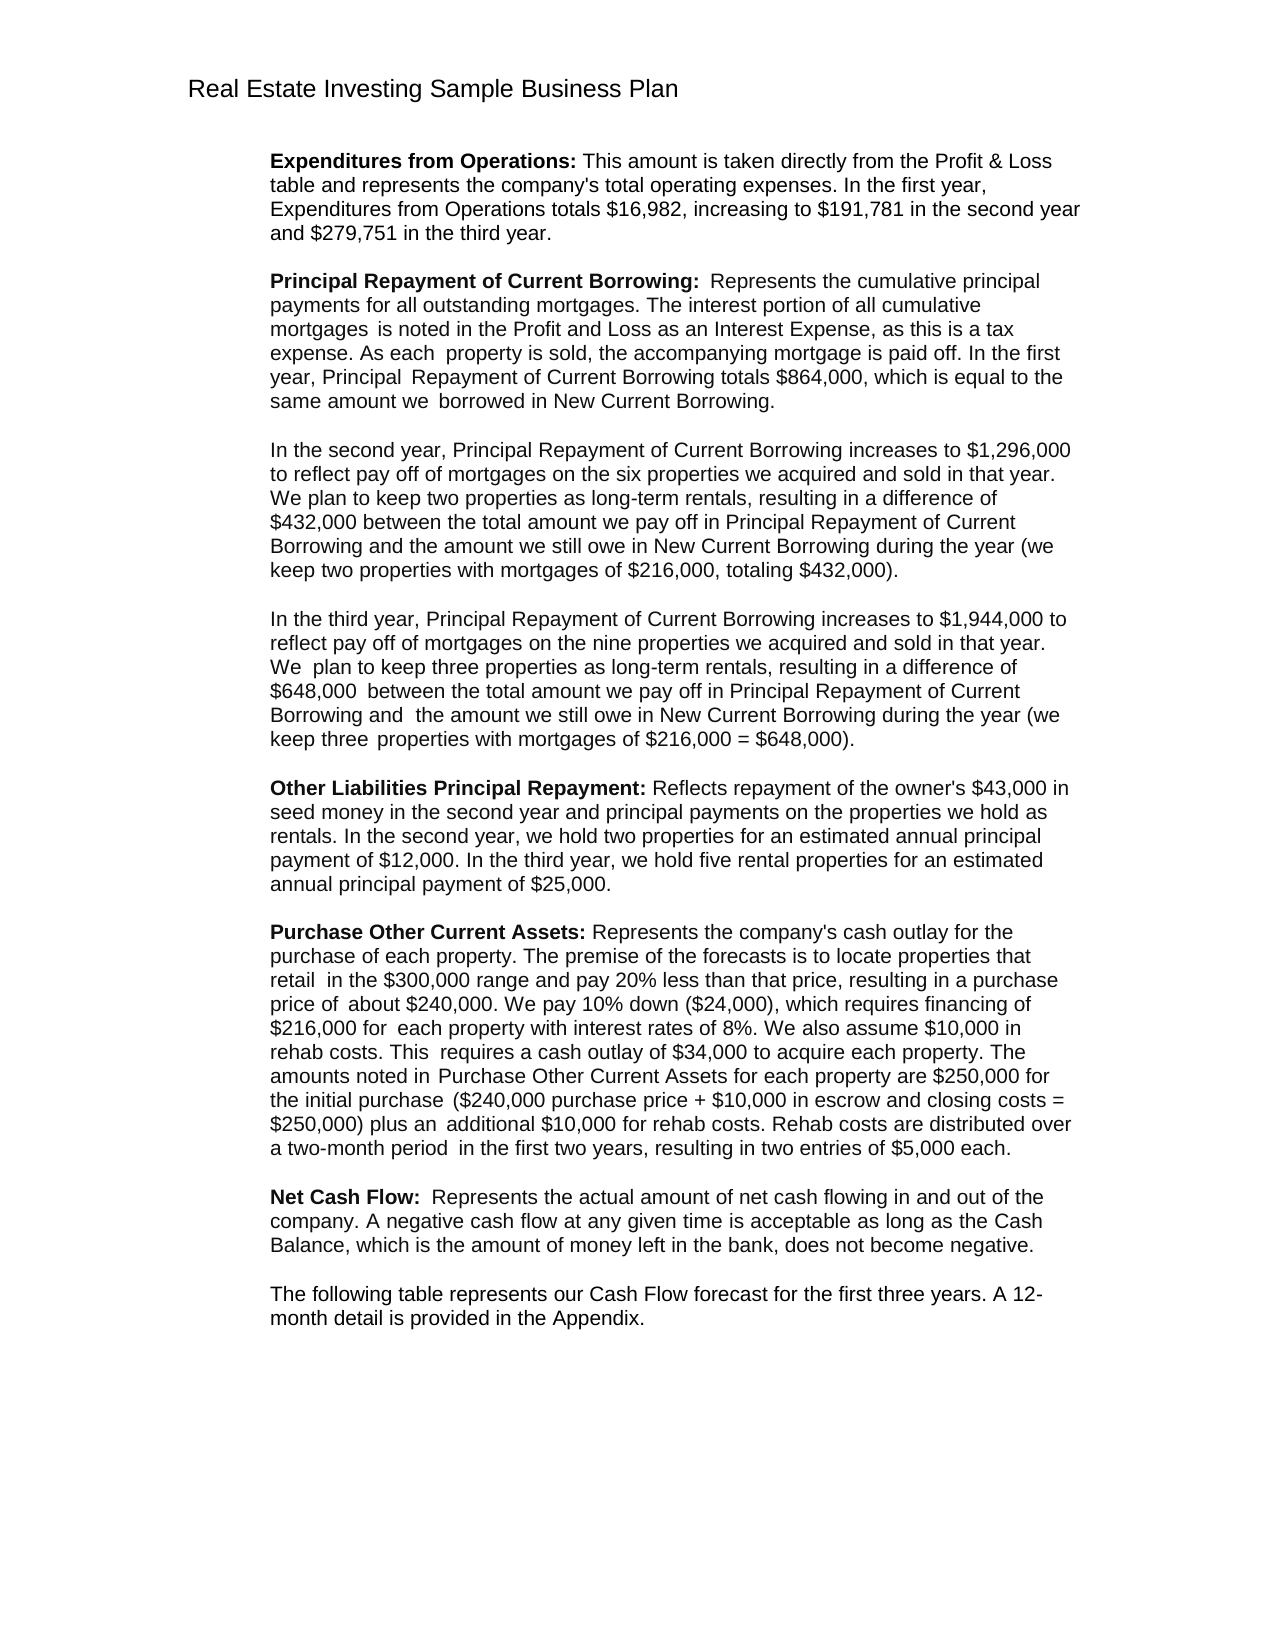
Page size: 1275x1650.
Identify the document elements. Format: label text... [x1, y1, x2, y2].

text Net Cash Flow: Represents the actual amount of net cash flowing in and out of the company. A negative cash flow at any given time is acceptable as long as the Cash Balance, which is the amount of money left in the bank, does not become negative. [270, 1184, 1044, 1256]
text The following table represents our Cash Flow forecast for the first three years. A 12- month detail is provided in the Appendix. [270, 1281, 1072, 1329]
text Principal Repayment of Current Borrowing: Represents the cumulative principal payments for all outstanding mortgages. The interest portion of all cumulative mortgages is noted in the Profit and Loss as an Interest Expense, as this is a tax expense. As each property is sold, the accompanying mortgage is paid off. In the first year, Principal Repayment of Current Borrowing totals $864,000, which is equal to the same amount we borrowed in New Current Borrowing. [270, 269, 1084, 413]
text In the third year, Principal Repayment of Current Borrowing increases to $1,944,000 to reflect pay off of mortgages on the nine properties we acquired and sold in that year. We plan to keep three properties as long-term rentals, resulting in a difference of $648,000 between the total amount we pay off in Principal Repayment of Current Borrowing and the amount we still owe in New Current Borrowing during the year (we keep three properties with mortgages of $216,000 = $648,000). [270, 607, 1077, 751]
text Expenditures from Operations: This amount is taken directly from the Profit & Loss table and represents the company's total operating expenses. In the first year, Expenditures from Operations totals $16,982, increasing to $191,781 in the second year and $279,751 in the third year. [270, 149, 1084, 244]
text $432,000 between the total amount we pay off in Principal Repayment of Current Borrowing and the amount we still owe in New Current Borrowing during the year (we keep two properties with mortgages of $216,000, totaling $432,000). [270, 510, 1072, 582]
text Other Liabilities Principal Repayment: Reflects repayment of the owner's $43,000 in seed money in the second year and principal payments on the properties we hold as rentals. In the second year, we hold two properties for an estimated annual principal payment of $12,000. In the third year, we hold five rental properties for an estimated annual principal payment of $25,000. [270, 776, 1072, 895]
text In the second year, Principal Repayment of Current Borrowing increases to $1,296,000 to reflect pay off of mortgages on the six properties we acquired and sold in that year. We plan to keep two properties as long-term rentals, resulting in a difference of [270, 438, 1072, 510]
text Purchase Other Current Assets: Represents the company's cash outlay for the purchase of each property. The premise of the forecasts is to locate properties that retail in the $300,000 range and pay 20% less than that price, resulting in a purchase price of about $240,000. We pay 10% down ($24,000), which requires financing of $216,000 for each property with interest rates of 8%. We also assume $10,000 in rehab costs. This requires a cash outlay of $34,000 to acquire each property. The amounts noted in Purchase Other Current Assets for each property are $250,000 for the initial purchase ($240,000 purchase price + $10,000 in escrow and closing costs = $250,000) plus an additional $10,000 for rehab costs. Rehab costs are distributed over a two-month period in the first two years, resulting in two entries of $5,000 each. [270, 920, 1077, 1160]
